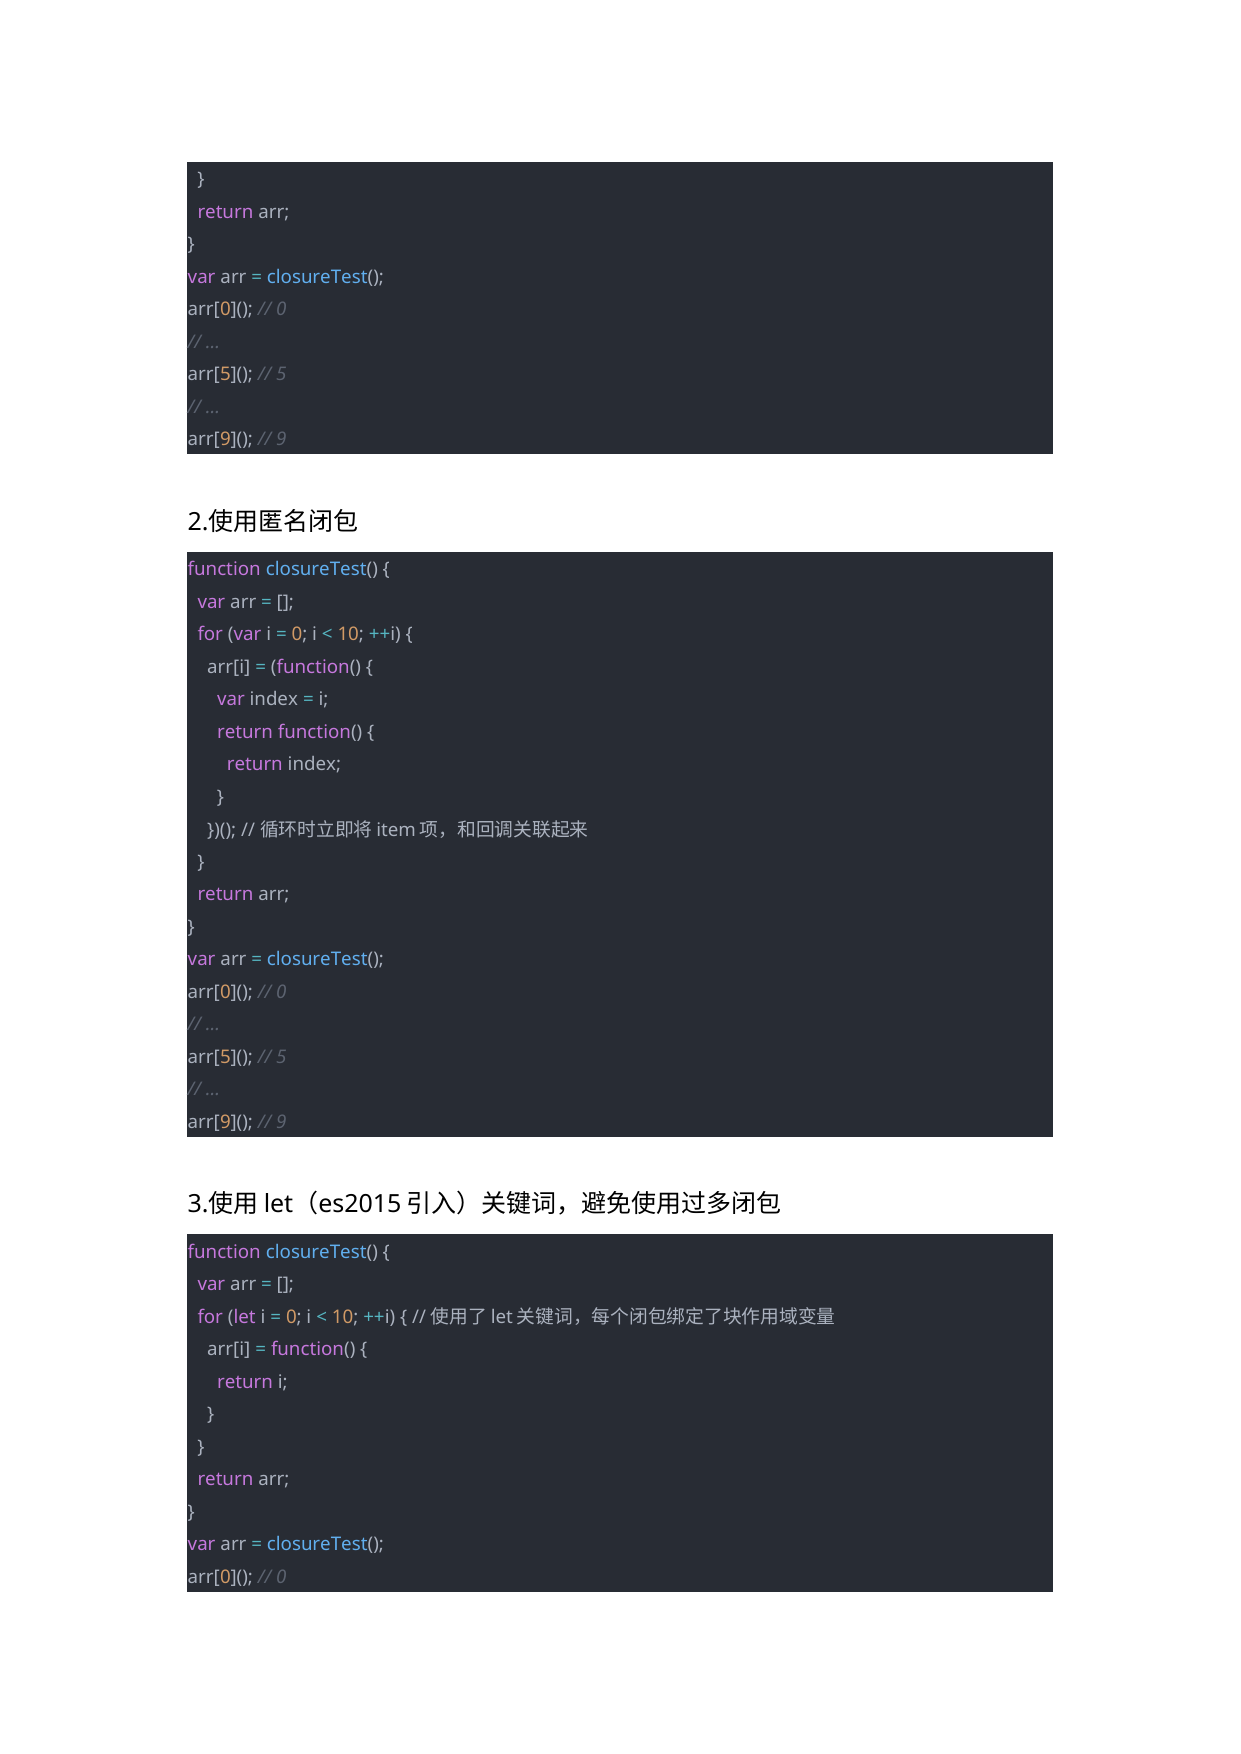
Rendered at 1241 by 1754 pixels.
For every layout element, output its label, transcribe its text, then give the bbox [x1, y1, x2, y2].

text } [187, 227, 1053, 259]
text var arr = closureTest(); [187, 942, 1053, 974]
text // ... [187, 324, 1053, 357]
text arr[5](); // 5 [187, 357, 1053, 389]
text 3.使用let（es2015引入）关键词，避免使用过多闭包 [187, 1169, 1053, 1234]
text 2.使用匿名闭包 [187, 487, 1053, 552]
text arr[0](); // 0 [187, 974, 1053, 1007]
text arr[i] = (function() { [187, 649, 1053, 682]
text } [187, 844, 1053, 877]
text })(); // 循环时立即将item项，和回调关联起来 [187, 812, 1053, 844]
text } [187, 1494, 1053, 1527]
text } [187, 909, 1053, 942]
text arr[0](); // 0 [187, 292, 1053, 324]
text var arr = closureTest(); [187, 1527, 1053, 1559]
text function closureTest() { [187, 552, 1053, 584]
text var arr = []; [187, 584, 1053, 617]
text var arr = closureTest(); [187, 259, 1053, 292]
text return index; [187, 747, 1053, 779]
text function closureTest() { [187, 1234, 1053, 1267]
text // ... [187, 1072, 1053, 1104]
text } [187, 779, 1053, 812]
text } [187, 1397, 1053, 1429]
text for (var i = 0; i < 10; ++i) { [187, 617, 1053, 649]
text arr[5](); // 5 [187, 1039, 1053, 1072]
text var index = i; [187, 682, 1053, 714]
text } [187, 1429, 1053, 1462]
text return function() { [187, 714, 1053, 747]
text return i; [187, 1364, 1053, 1397]
text // ... [187, 1007, 1053, 1039]
text return arr; [187, 877, 1053, 909]
text arr[9](); // 9 [187, 422, 1053, 454]
text arr[i] = function() { [187, 1332, 1053, 1364]
text } [187, 162, 1053, 194]
text // ... [187, 389, 1053, 422]
text arr[9](); // 9 [187, 1104, 1053, 1137]
text for (let i = 0; i < 10; ++i) { // 使用了let关键词，每个闭包绑定了块作用域变量 [187, 1299, 1053, 1332]
text arr[0](); // 0 [187, 1559, 1053, 1592]
text var arr = []; [187, 1267, 1053, 1299]
text return arr; [187, 194, 1053, 227]
text return arr; [187, 1462, 1053, 1494]
